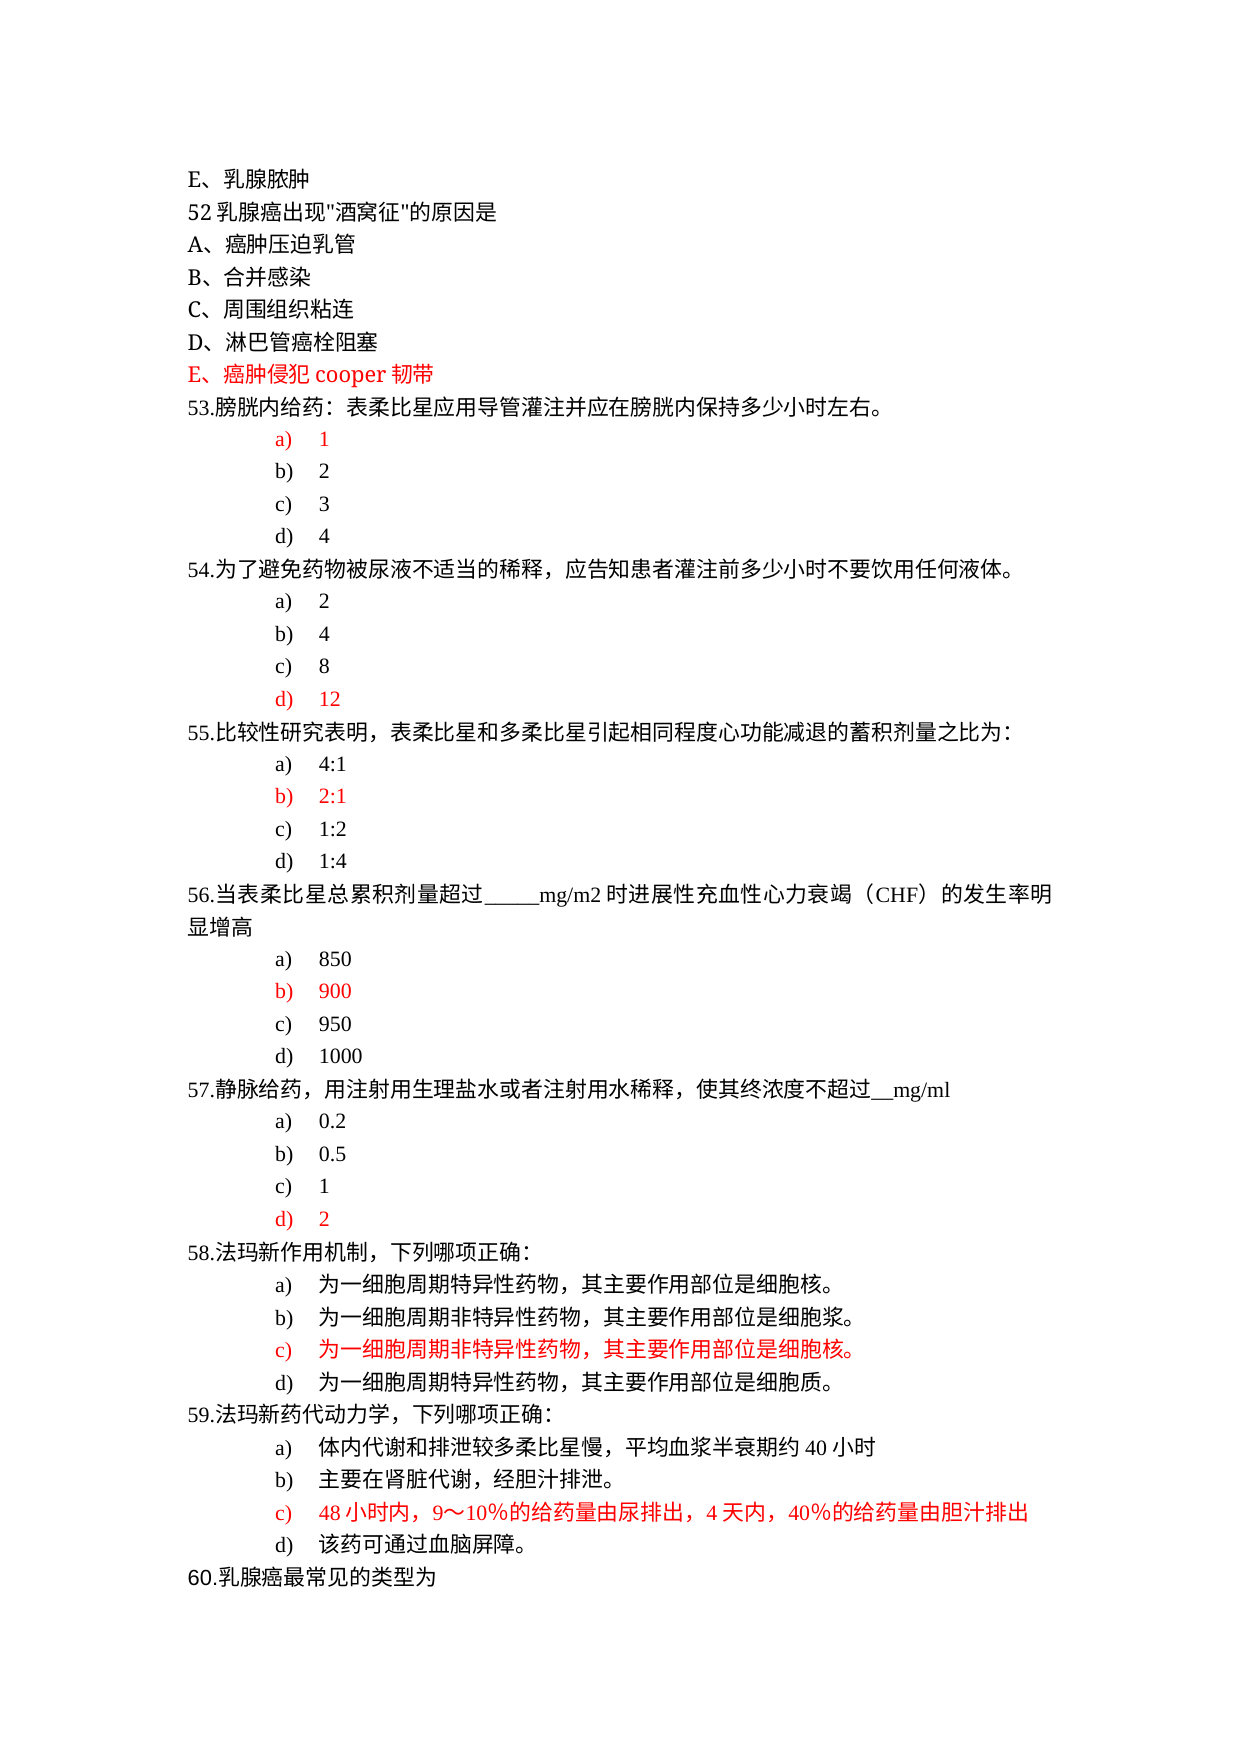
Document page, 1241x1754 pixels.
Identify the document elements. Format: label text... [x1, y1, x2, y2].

list 4 [275, 617, 1053, 649]
list 体内代谢和排泄较多柔比星慢，平均血浆半衰期约 40 小时 [275, 1429, 1053, 1462]
list 0.5 [275, 1137, 1053, 1169]
list 12 [275, 682, 1053, 714]
list 1 [275, 1169, 1053, 1202]
list 为一细胞周期非特异性药物，其主要作用部位是细胞浆。 [275, 1299, 1053, 1332]
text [187, 1559, 1053, 1592]
list 2:1 [275, 779, 1053, 812]
list 950 [275, 1007, 1053, 1039]
text 55.比较性研究表明，表柔比星和多柔比星引起相同程度心功能减退的蓄积剂量之比为： [187, 714, 1053, 747]
list 4 [275, 519, 1053, 552]
list 1:2 [275, 812, 1053, 844]
text 58.法玛新作用机制，下列哪项正确： [187, 1234, 1053, 1267]
list 2 [275, 454, 1053, 487]
list 8 [275, 649, 1053, 682]
text 53.膀胱内给药：表柔比星应用导管灌注并应在膀胱内保持多少小时左右。 [187, 389, 1053, 422]
list 为一细胞周期特异性药物，其主要作用部位是细胞质。 [275, 1364, 1053, 1397]
list 1000 [275, 1039, 1053, 1072]
list 1 [275, 422, 1053, 454]
text 52乳腺癌出现"酒窝征"的原因是 A、癌肿压迫乳管 B、合并感染 C、周围组织粘连 D、淋巴管癌栓阻塞 E、癌肿侵犯cooper韧带 [187, 194, 1053, 389]
list 900 [275, 974, 1053, 1007]
list 48小时内，9～10％的给药量由尿排出，4 天内，40％的给药量由胆汁排出 [275, 1494, 1053, 1527]
text 54.为了避免药物被尿液不适当的稀释，应告知患者灌注前多少小时不要饮用任何液体。 [187, 552, 1053, 584]
text 59.法玛新药代动力学，下列哪项正确： [187, 1397, 1053, 1429]
list 为一细胞周期非特异性药物，其主要作用部位是细胞核。 [275, 1332, 1053, 1364]
text 57.静脉给药，用注射用生理盐水或者注射用水稀释，使其终浓度不超过__mg/ml [187, 1072, 1053, 1104]
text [187, 162, 1053, 194]
list 2 [275, 1202, 1053, 1234]
list 该药可通过血脑屏障。 [275, 1527, 1053, 1559]
list 850 [275, 942, 1053, 974]
list 3 [275, 487, 1053, 519]
list 0.2 [275, 1104, 1053, 1137]
list 2 [275, 584, 1053, 617]
list 1:4 [275, 844, 1053, 877]
list 为一细胞周期特异性药物，其主要作用部位是细胞核。 [275, 1267, 1053, 1299]
list 主要在肾脏代谢，经胆汁排泄。 [275, 1462, 1053, 1494]
text 56.当表柔比星总累积剂量超过_____mg/m2时进展性充血性心力衰竭（CHF）的发生率明显增高 [187, 877, 1053, 942]
list 4:1 [275, 747, 1053, 779]
